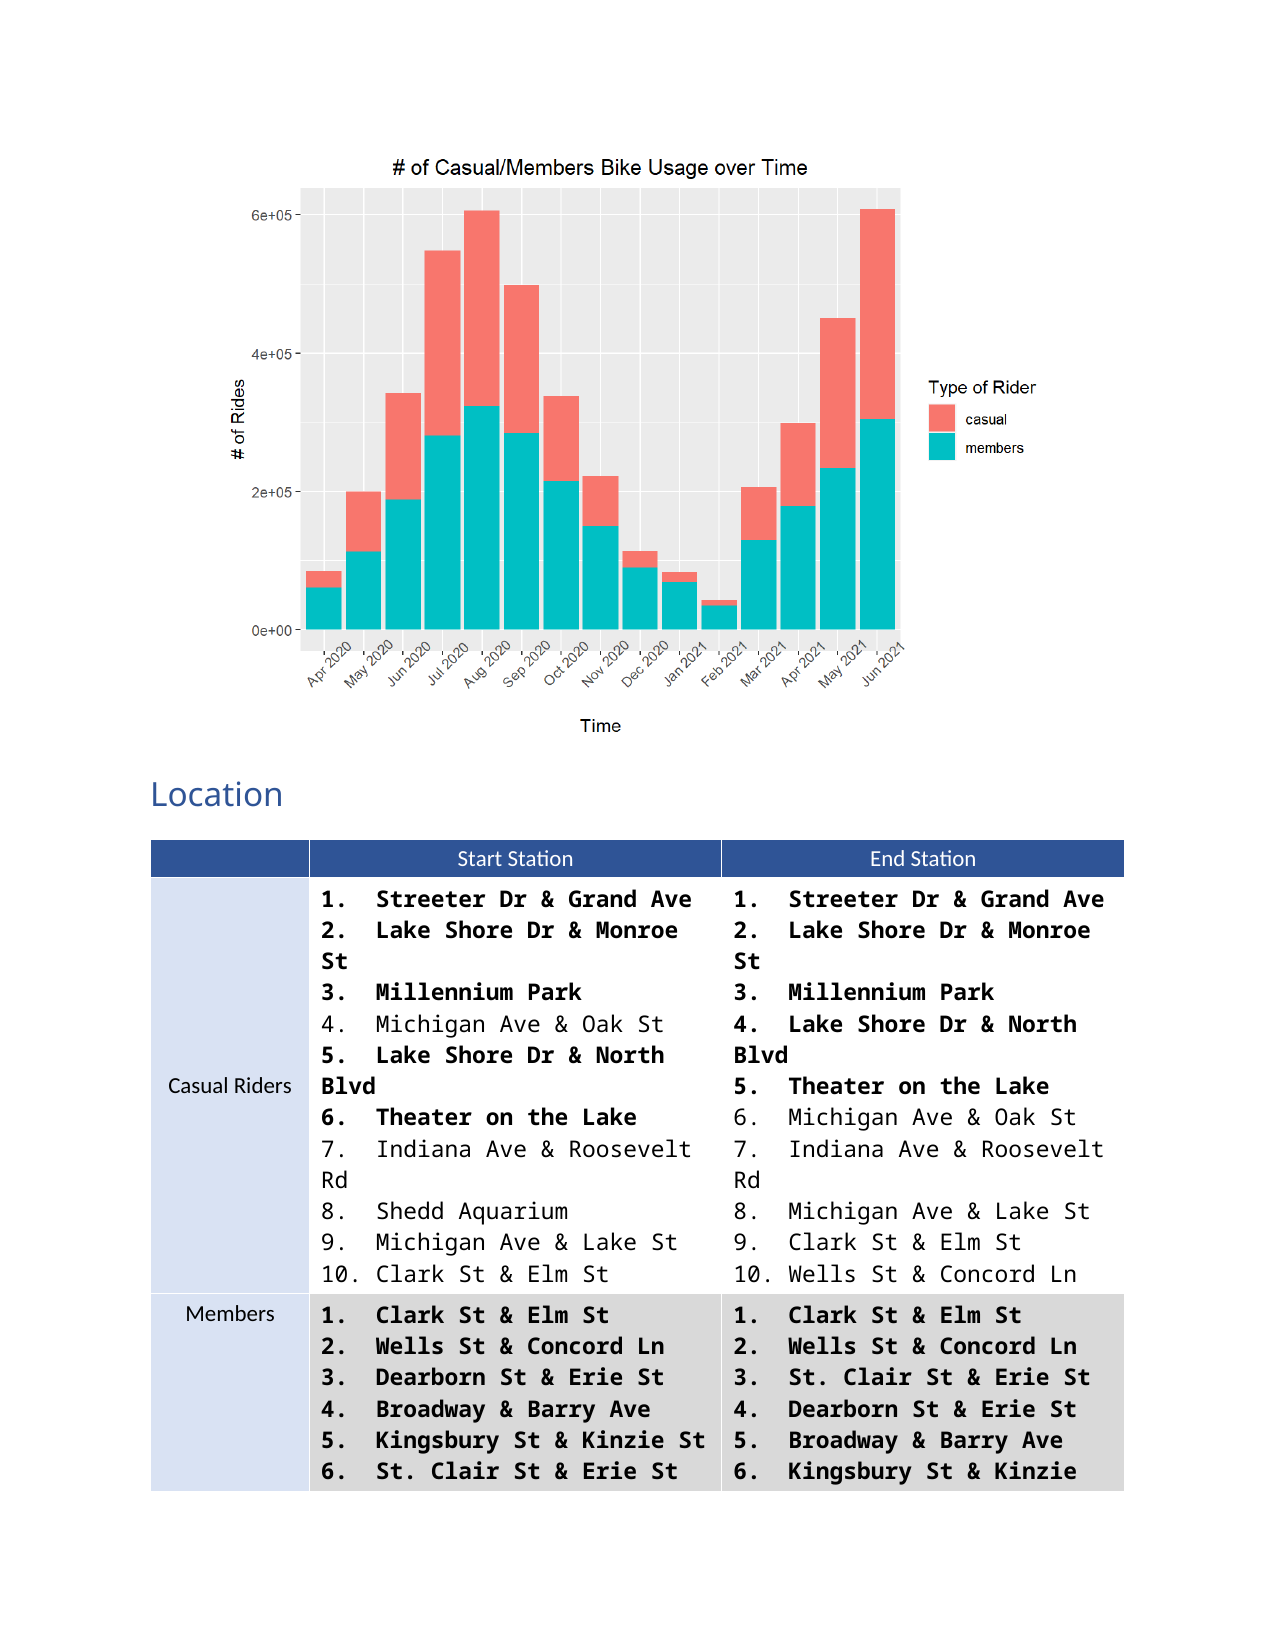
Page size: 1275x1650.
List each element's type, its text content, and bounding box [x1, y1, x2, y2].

table_cell Casual Riders [151, 878, 309, 1293]
subtitle Location [150, 771, 1125, 816]
table_cell 1. Streeter Dr & Grand Ave 2. Lake Shore Dr & Monroe St 3. Millennium Park 4. Lake Shore Dr & North Blvd 5. Theater on the Lake 6. Michigan Ave & Oak St 7. Indiana Ave & Roosevelt Rd 8. Michigan Ave & Lake St 9. Clark St & Elm St 10. Wells St & Concord Ln [722, 878, 1124, 1293]
table_header Start Station [310, 840, 721, 877]
table_cell 1. Streeter Dr & Grand Ave 2. Lake Shore Dr & Monroe St 3. Millennium Park 4. Michigan Ave & Oak St 5. Lake Shore Dr & North Blvd 6. Theater on the Lake 7. Indiana Ave & Roosevelt Rd 8. Shedd Aquarium 9. Michigan Ave & Lake St 10. Clark St & Elm St [310, 878, 721, 1293]
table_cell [310, 1294, 721, 1491]
table_header End Station [722, 840, 1124, 877]
table_cell Members [151, 1294, 309, 1491]
picture [221, 150, 1054, 744]
table_header [151, 840, 309, 877]
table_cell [722, 1294, 1124, 1491]
